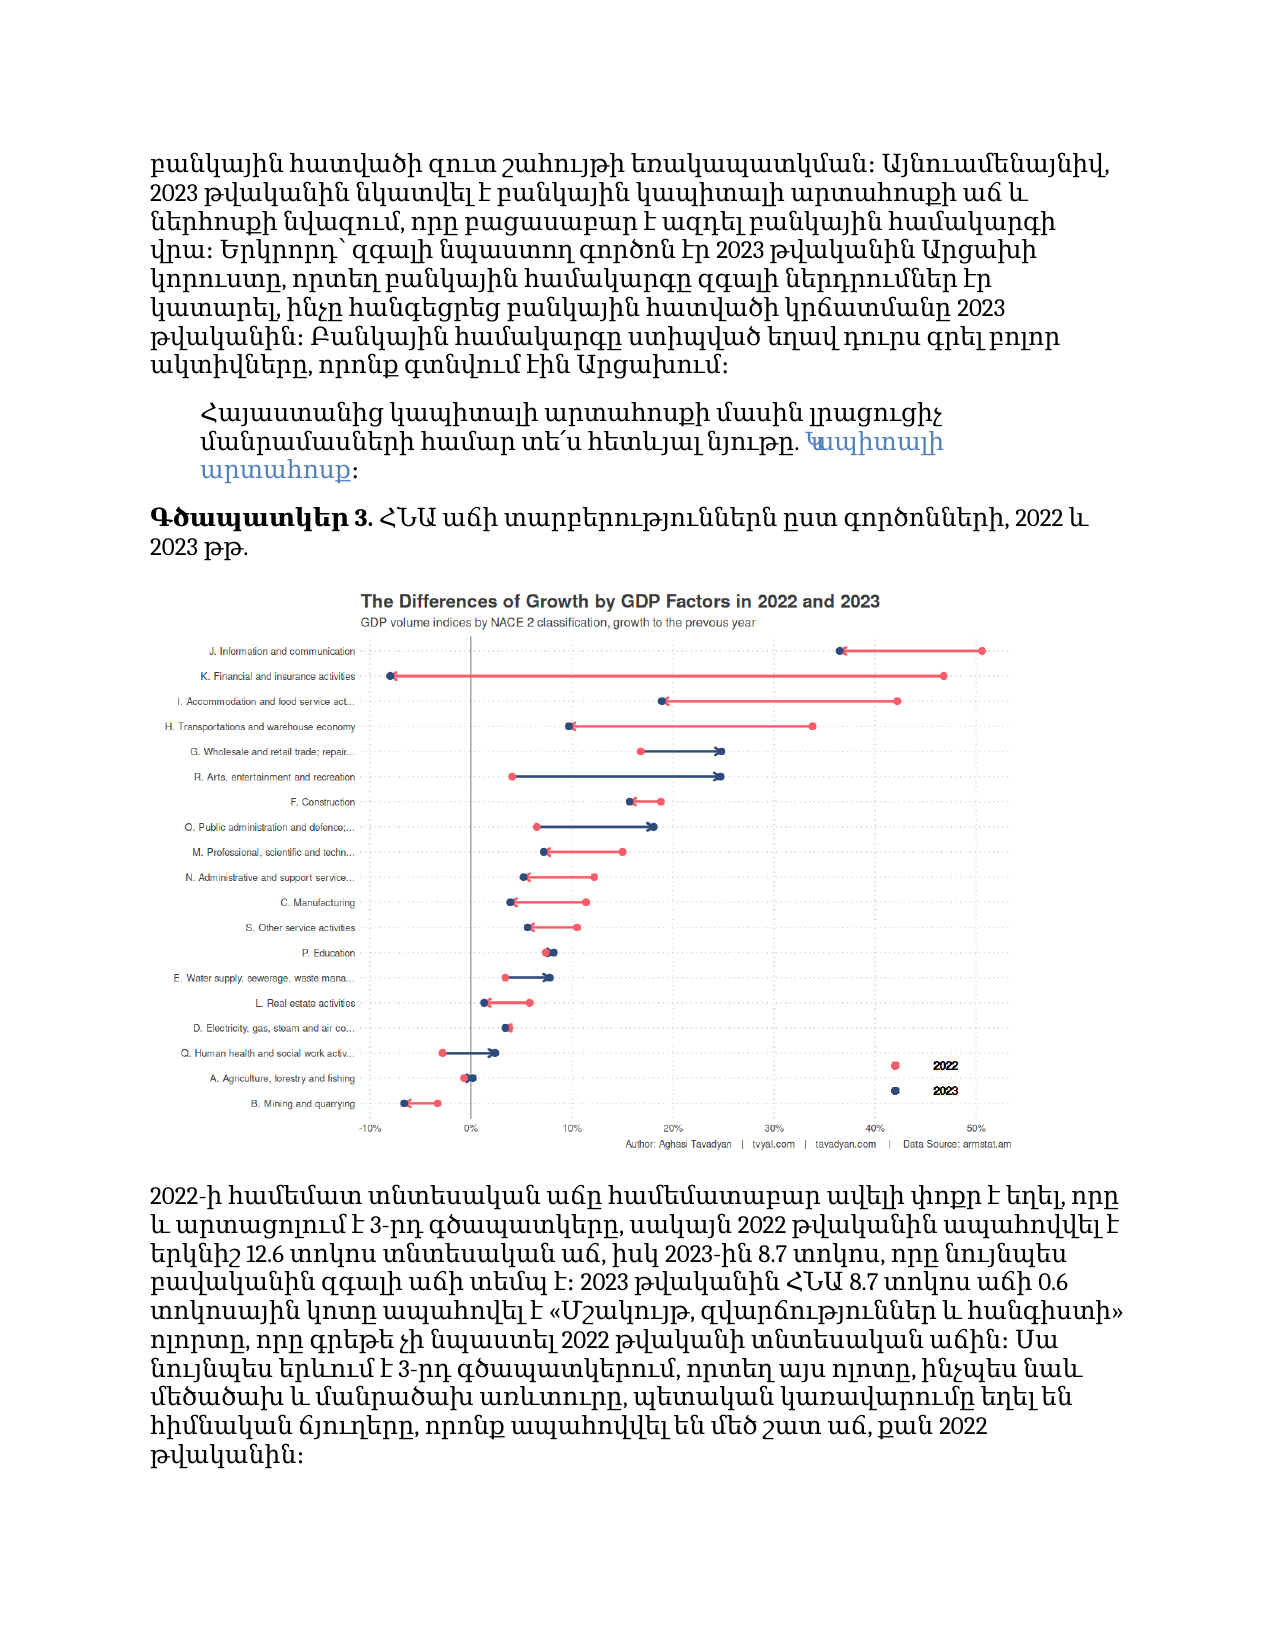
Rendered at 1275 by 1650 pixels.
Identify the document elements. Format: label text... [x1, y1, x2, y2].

text 2022-ի համեմատ տնտեսական աճը համեմատաբար ավելի փոքր է եղել, որը և արտացոլում է 3-րդ գծապատկերը, սակայն 2022 թվականին ապահովվել է երկնիշ 12.6 տոկոս տնտեսական աճ, իսկ 2023-ին 8.7 տոկոս, որը նույնպես բավականին զգալի աճի տեմպ է։ 2023 թվականին ՀՆԱ 8.7 տոկոս աճի 0.6 տոկոսային կոտը ապահովել է «Մշակույթ, զվարճություններ և հանգիստի» ոլորտը, որը գրեթե չի նպաստել 2022 թվականի տնտեսական աճին։ Սա նույնպես երևում է 3-րդ գծապատկերում, որտեղ այս ոլոտը, ինչպես նաև մեծածախ և մանրածախ առևտուրը, պետական կառավարումը եղել են հիմնական ճյուղերը, որոնք ապահովվել են մեծ շատ աճ, քան 2022 թվականին։ [150, 1182, 1125, 1469]
text Գծապատկեր 3. ՀՆԱ աճի տարբերություններն ըստ գործոնների, 2022 և 2023 թթ. [150, 504, 1125, 561]
picture [150, 580, 1025, 1164]
text Հայաստանից կապիտալի արտահոսքի մասին լրացուցիչ մանրամասների համար տե՛ս հետևյալ նյութը. 💸🔚🏦 Կապիտալի արտահոսք։ [200, 399, 1075, 485]
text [150, 150, 1125, 380]
